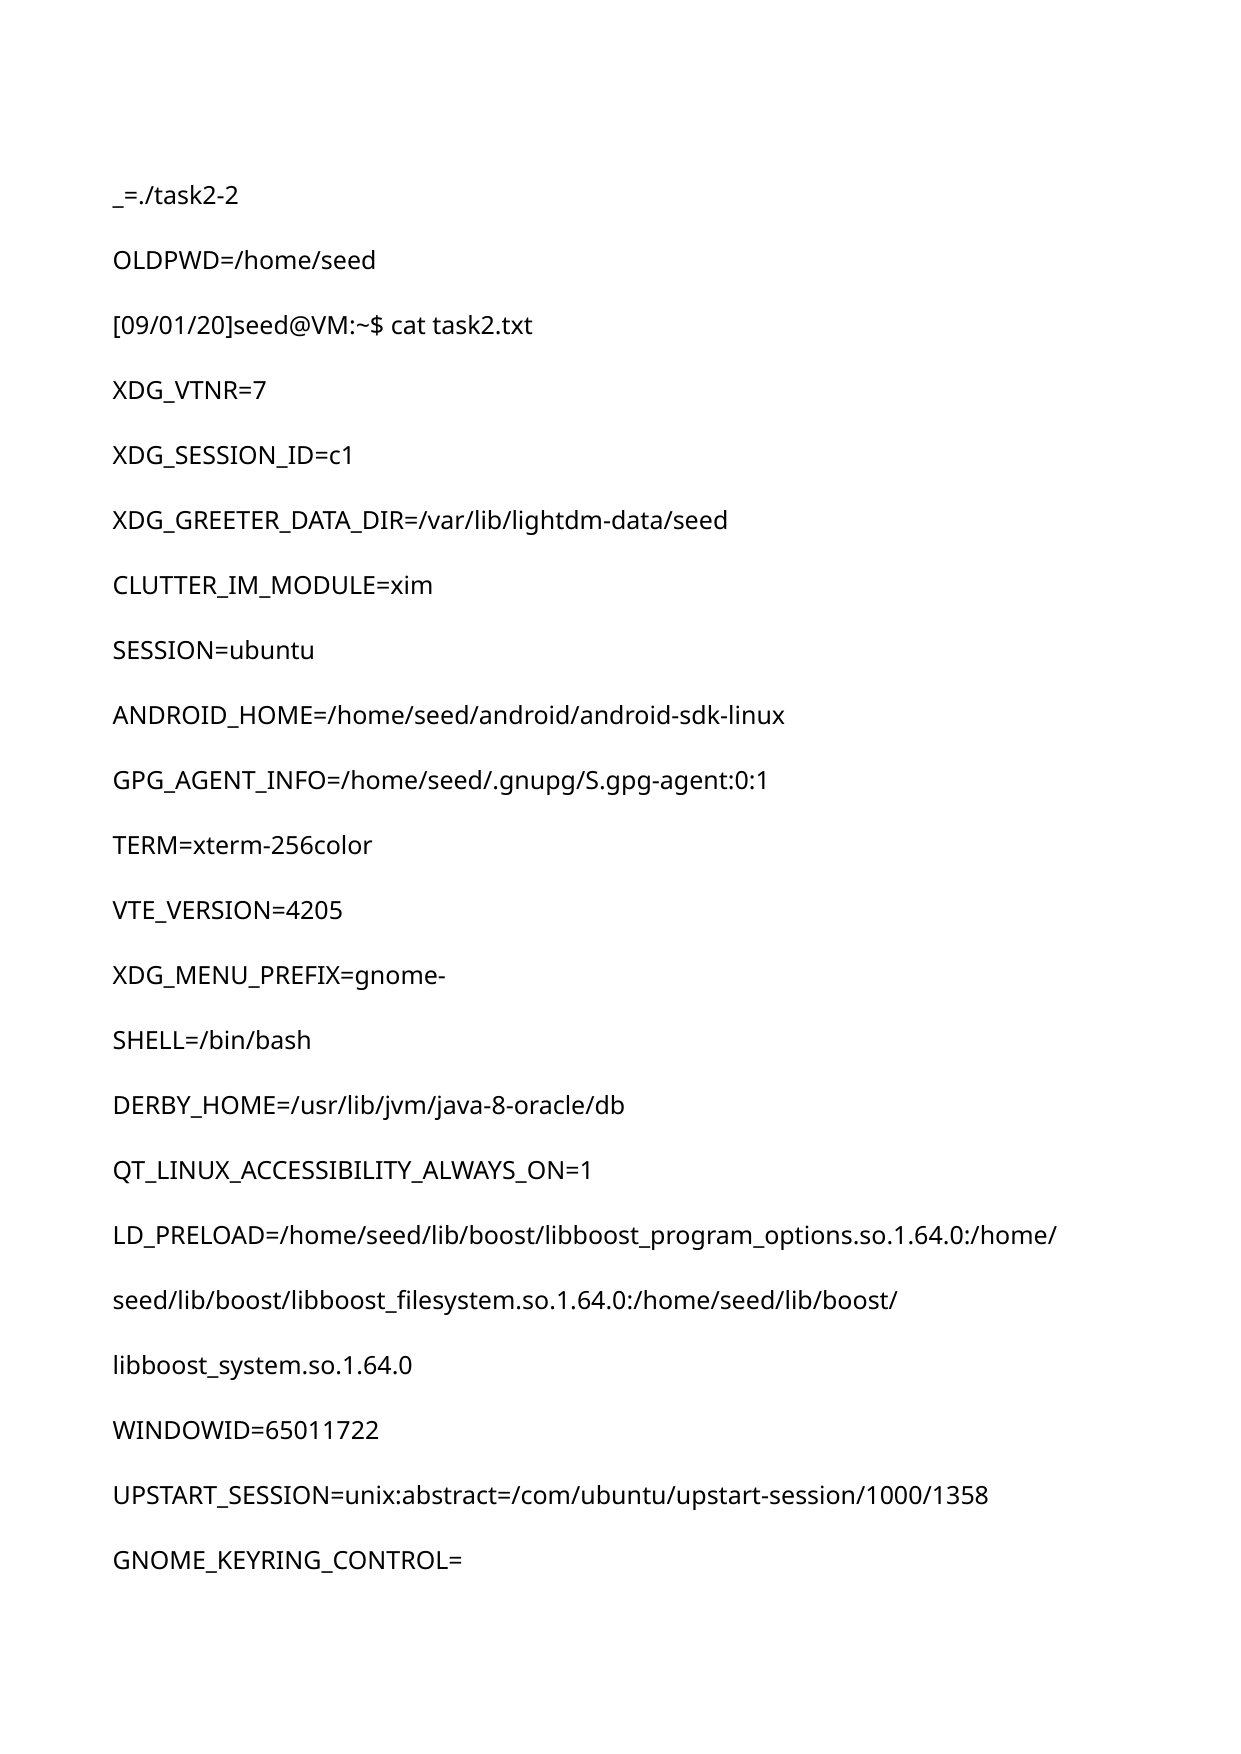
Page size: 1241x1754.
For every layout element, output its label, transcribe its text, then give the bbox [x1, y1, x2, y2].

text OLDPWD=/home/seed [112, 227, 1128, 292]
text DERBY_HOME=/usr/lib/jvm/java-8-oracle/db [112, 1072, 1128, 1137]
text ANDROID_HOME=/home/seed/android/android-sdk-linux [112, 682, 1128, 747]
text GNOME_KEYRING_CONTROL= [112, 1527, 1128, 1592]
text LD_PRELOAD=/home/seed/lib/boost/libboost_program_options.so.1.64.0:/home/seed/lib/boost/libboost_filesystem.so.1.64.0:/home/seed/lib/boost/libboost_system.so.1.64.0 [112, 1202, 1128, 1397]
text SHELL=/bin/bash [112, 1007, 1128, 1072]
text VTE_VERSION=4205 [112, 877, 1128, 942]
text XDG_VTNR=7 [112, 357, 1128, 422]
text XDG_GREETER_DATA_DIR=/var/lib/lightdm-data/seed [112, 487, 1128, 552]
text XDG_MENU_PREFIX=gnome- [112, 942, 1128, 1007]
text _=./task2-2 [112, 162, 1128, 227]
text SESSION=ubuntu [112, 617, 1128, 682]
text WINDOWID=65011722 [112, 1397, 1128, 1462]
text QT_LINUX_ACCESSIBILITY_ALWAYS_ON=1 [112, 1137, 1128, 1202]
text [09/01/20]seed@VM:~$ cat task2.txt [112, 292, 1128, 357]
text GPG_AGENT_INFO=/home/seed/.gnupg/S.gpg-agent:0:1 [112, 747, 1128, 812]
text CLUTTER_IM_MODULE=xim [112, 552, 1128, 617]
text TERM=xterm-256color [112, 812, 1128, 877]
text XDG_SESSION_ID=c1 [112, 422, 1128, 487]
text UPSTART_SESSION=unix:abstract=/com/ubuntu/upstart-session/1000/1358 [112, 1462, 1128, 1527]
